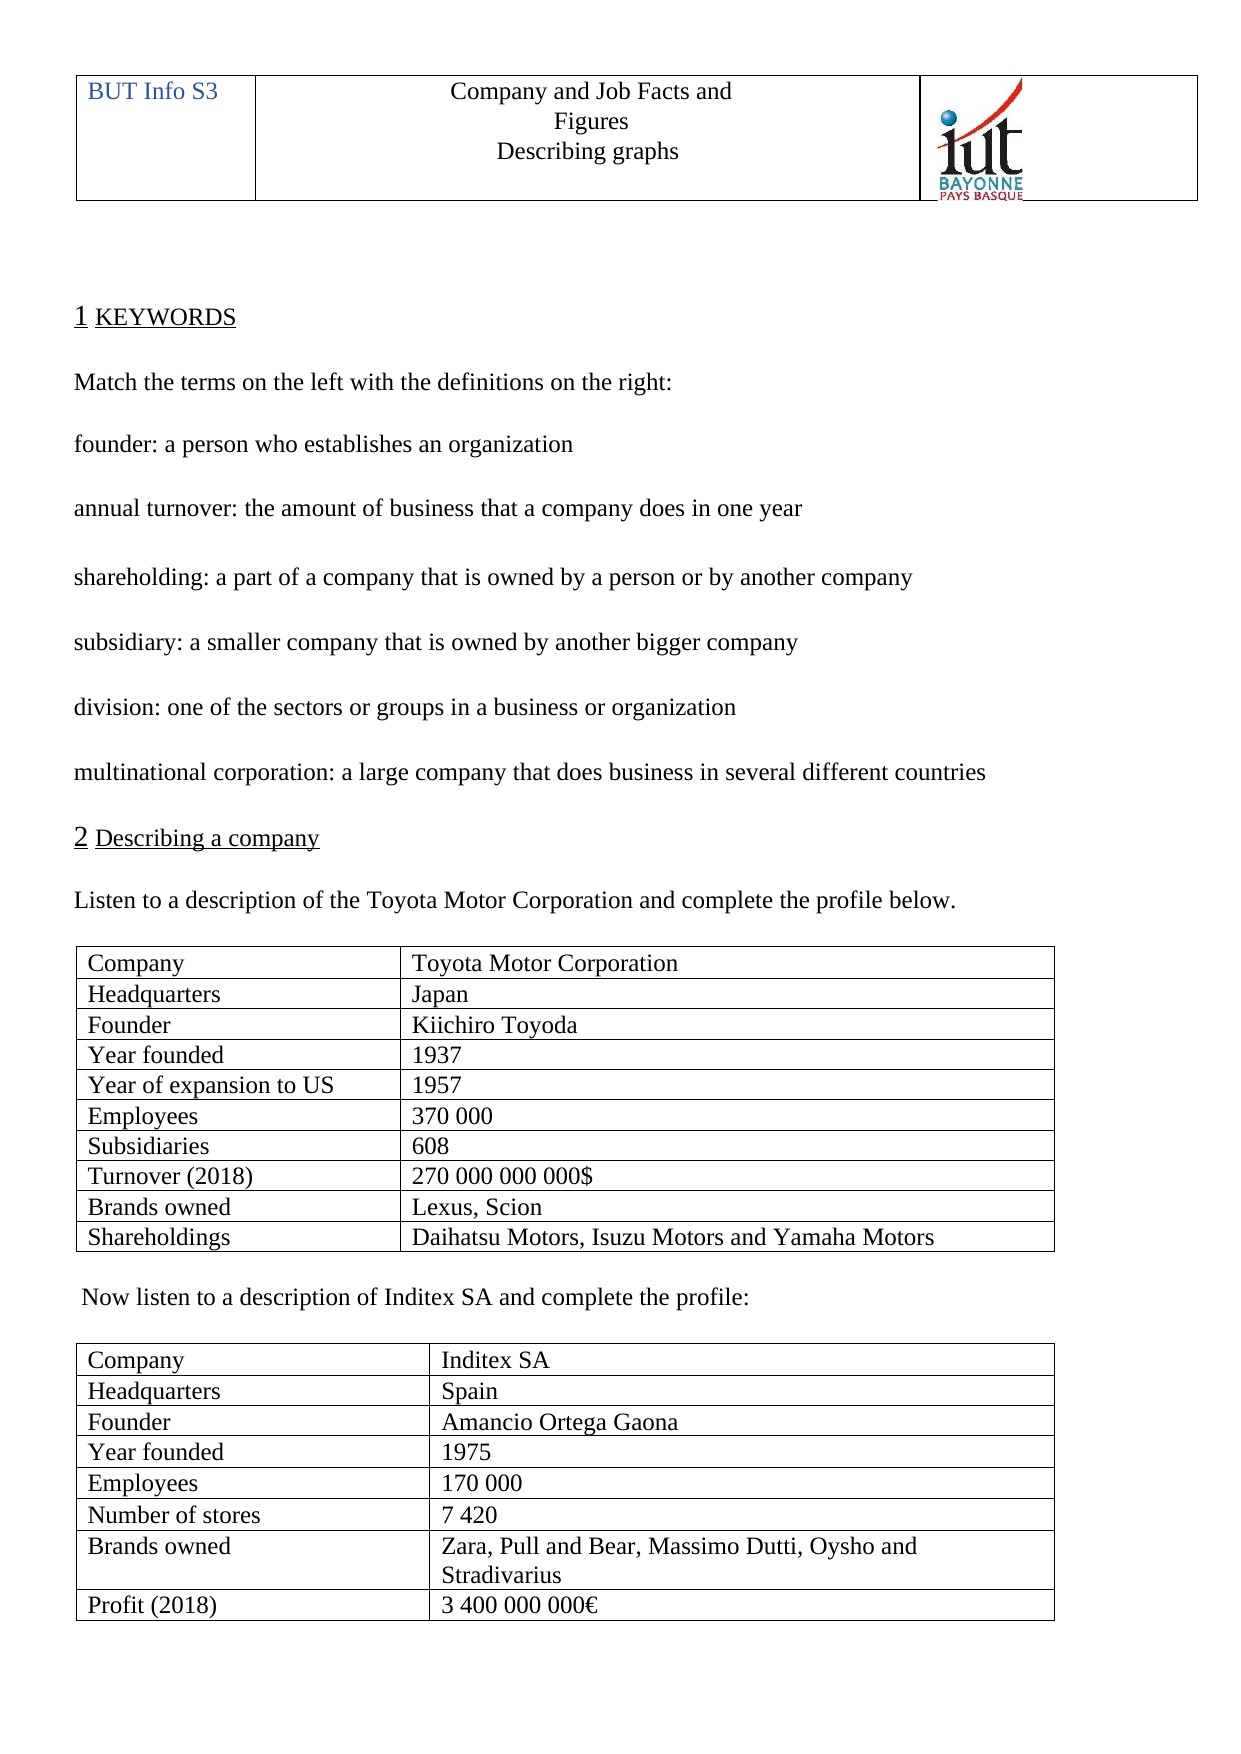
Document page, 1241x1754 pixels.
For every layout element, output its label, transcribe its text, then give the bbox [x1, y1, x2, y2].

text Now listen to a description of Inditex SA and complete the profile: [75, 1282, 1052, 1311]
table_cell 1957 [401, 1070, 1054, 1099]
text Match the terms on the left with the definitions on the right: [73, 367, 1052, 396]
table_header Toyota Motor Corporation [401, 947, 1054, 978]
text Listen to a description of the Toyota Motor Corporation and complete the profile below. [73, 885, 1052, 914]
text subsidiary: a smaller company that is owned by another bigger company [73, 627, 1052, 656]
table_cell 7 420 [430, 1499, 1054, 1530]
table_cell 1937 [401, 1040, 1054, 1069]
table_cell Spain [430, 1376, 1054, 1405]
table_cell Headquarters [77, 1376, 429, 1405]
table_cell Turnover (2018) [77, 1161, 400, 1190]
table_cell Number of stores [77, 1499, 429, 1530]
text annual turnover: the amount of business that a company does in one year [73, 493, 1052, 522]
table_cell Daihatsu Motors, Isuzu Motors and Yamaha Motors [401, 1222, 1054, 1251]
table_cell Profit (2018) [77, 1590, 429, 1620]
table_cell Lexus, Scion [401, 1191, 1054, 1221]
table_cell Employees [77, 1468, 429, 1498]
text shareholding: a part of a company that is owned by a person or by another company [73, 562, 1052, 591]
table_cell Kiichiro Toyoda [401, 1009, 1054, 1039]
table_cell Japan [401, 979, 1054, 1008]
table_cell Founder [77, 1009, 400, 1039]
table_cell 608 [401, 1131, 1054, 1160]
table_cell 170 000 [430, 1468, 1054, 1498]
table_cell 270 000 000 000$ [401, 1161, 1054, 1190]
table_header [1023, 76, 1197, 200]
table_cell Amancio Ortega Gaona [430, 1406, 1054, 1435]
table_header Company and Job Facts and Figures Describing graphs [256, 76, 919, 200]
table_cell Headquarters [77, 979, 400, 1008]
table_cell 1975 [430, 1436, 1054, 1467]
table_header Company [77, 1344, 429, 1375]
text division: one of the sectors or groups in a business or organization [73, 692, 1052, 720]
table_header BUT Info S3 [77, 76, 255, 200]
table_header Inditex SA [430, 1344, 1054, 1375]
table_cell Year founded [77, 1436, 429, 1467]
table_cell 370 000 [401, 1100, 1054, 1129]
table_cell Brands owned [77, 1191, 400, 1221]
text multinational corporation: a large company that does business in several different countries [73, 757, 1052, 785]
table_cell Brands owned [77, 1531, 429, 1589]
table_header Company [77, 947, 400, 978]
table_cell Subsidiaries [77, 1131, 400, 1160]
table_cell 3 400 000 000€ [430, 1590, 1054, 1620]
table_cell Shareholdings [77, 1222, 400, 1251]
subtitle KEYWORDS [73, 298, 1052, 332]
subtitle Describing a company [73, 819, 1052, 852]
picture [937, 76, 1023, 201]
table_cell Employees [77, 1100, 400, 1129]
table_cell Year founded [77, 1040, 400, 1069]
table_cell Year of expansion to US [77, 1070, 400, 1099]
table_cell Founder [77, 1406, 429, 1435]
table_header [921, 76, 937, 200]
table_cell Zara, Pull and Bear, Massimo Dutti, Oysho and Stradivarius [430, 1531, 1054, 1589]
text founder: a person who establishes an organization [73, 429, 1052, 457]
